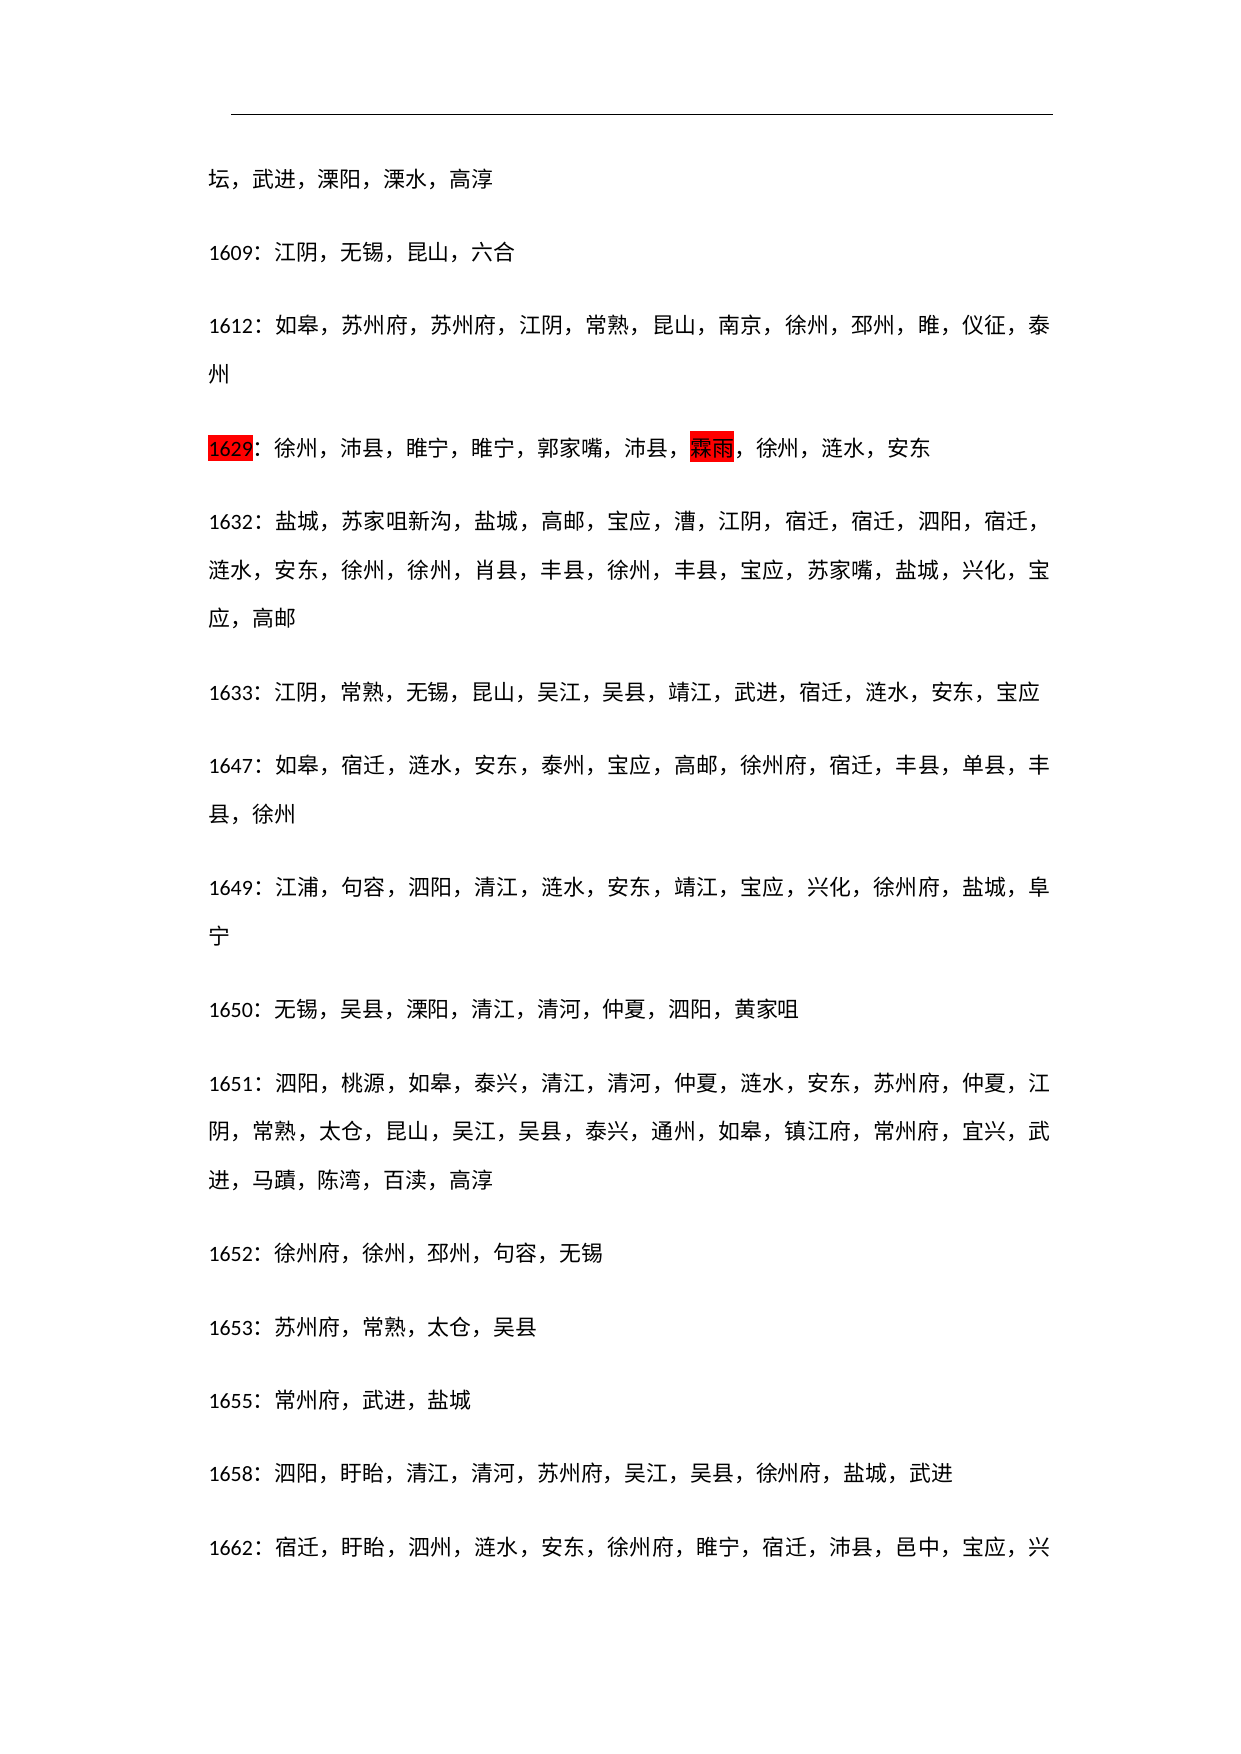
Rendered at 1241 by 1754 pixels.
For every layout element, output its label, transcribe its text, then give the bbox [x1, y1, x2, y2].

text 1632：盐城，苏家咀新沟，盐城，高邮，宝应，漕，江阴，宿迁，宿迁，泗阳，宿迁，涟水，安东，徐州，徐州，肖县，丰县，徐州，丰县，宝应，苏家嘴，盐城，兴化，宝应，高邮 [208, 503, 1053, 633]
text 1633：江阴，常熟，无锡，昆山，吴江，吴县，靖江，武进，宿迁，涟水，安东，宝应 [208, 674, 1053, 707]
text 1647：如皋，宿迁，涟水，安东，泰州，宝应，高邮，徐州府，宿迁，丰县，单县，丰县，徐州 [208, 748, 1053, 829]
text 1609：江阴，无锡，昆山，六合 [208, 235, 1053, 267]
text 1650：无锡，吴县，溧阳，清江，清河，仲夏，泗阳，黄家咀 [208, 992, 1053, 1024]
text 1649：江浦，句容，泗阳，清江，涟水，安东，靖江，宝应，兴化，徐州府，盐城，阜宁 [208, 870, 1053, 951]
text 1653：苏州府，常熟，太仓，吴县 [208, 1309, 1053, 1342]
text 1629：徐州，沛县，睢宁，睢宁，郭家嘴，沛县，霖雨，徐州，涟水，安东 [208, 430, 1053, 463]
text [208, 1529, 1053, 1562]
text 1651：泗阳，桃源，如皋，泰兴，清江，清河，仲夏，涟水，安东，苏州府，仲夏，江阴，常熟，太仓，昆山，吴江，吴县，泰兴，通州，如皋，镇江府，常州府，宜兴，武进，马蹟，陈湾，百渎，高淳 [208, 1065, 1053, 1195]
text 1612：如皋，苏州府，苏州府，江阴，常熟，昆山，南京，徐州，邳州，睢，仪征，泰州 [208, 308, 1053, 389]
text 1658：泗阳，盱眙，清江，清河，苏州府，吴江，吴县，徐州府，盐城，武进 [208, 1456, 1053, 1488]
text 1652：徐州府，徐州，邳州，句容，无锡 [208, 1236, 1053, 1268]
text 1655：常州府，武进，盐城 [208, 1383, 1053, 1415]
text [208, 161, 1053, 194]
